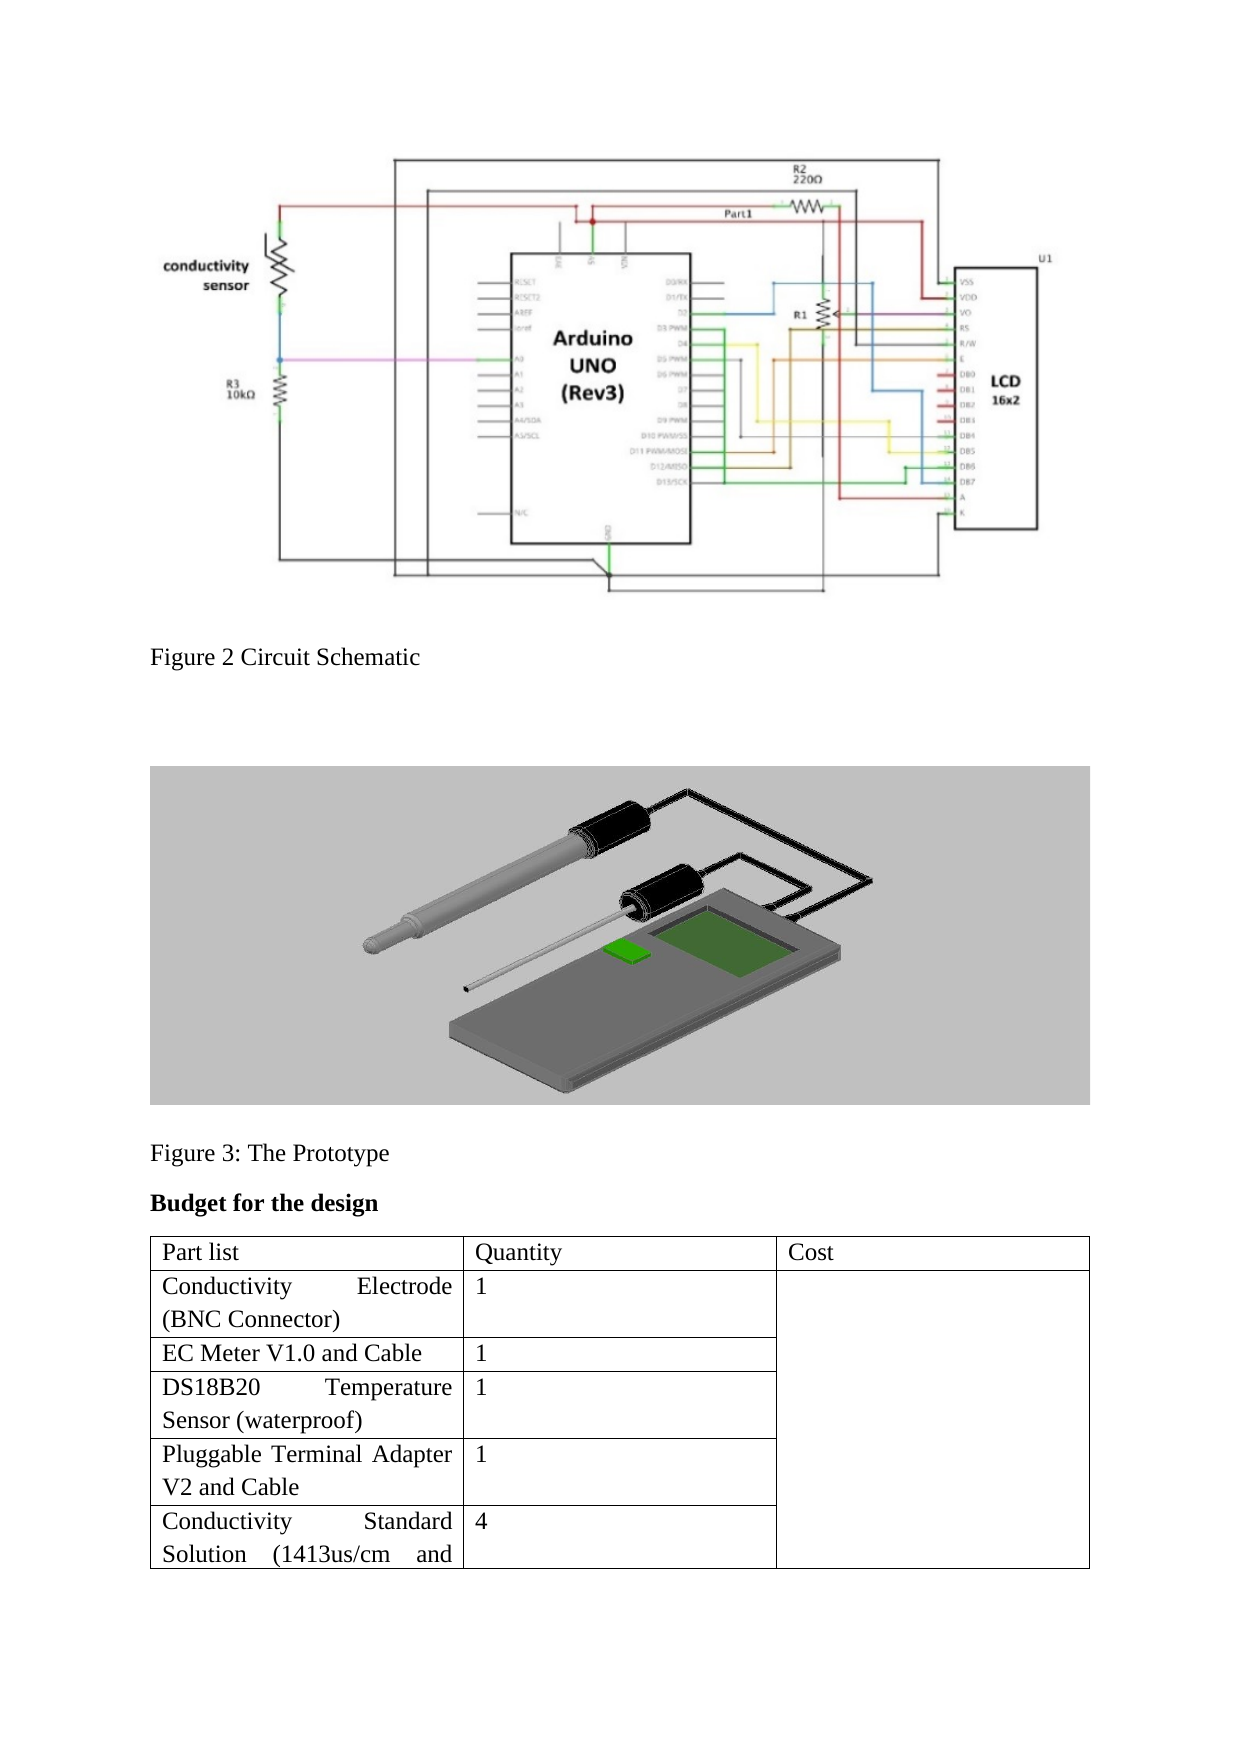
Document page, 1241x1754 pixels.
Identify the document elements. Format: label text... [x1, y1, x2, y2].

table_header Cost [777, 1237, 1089, 1270]
table_header Part list [151, 1237, 463, 1270]
text Figure 3: The Prototype [150, 1138, 1090, 1167]
table_cell EC Meter V1.0 and Cable [151, 1338, 463, 1371]
table_cell Pluggable Terminal Adapter V2 and Cable [151, 1439, 463, 1505]
table_cell 1 [464, 1271, 776, 1337]
table_cell Conductivity Electrode (BNC Connector) [151, 1271, 463, 1337]
table_cell 4 [464, 1506, 776, 1568]
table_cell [151, 1506, 463, 1568]
text Figure 2 Circuit Schematic [150, 642, 1090, 671]
picture [150, 150, 1072, 609]
table_cell 1 [464, 1338, 776, 1371]
picture [150, 766, 1091, 1105]
table_cell DS18B20 Temperature Sensor (waterproof) [151, 1372, 463, 1438]
table_cell [777, 1271, 1089, 1568]
table_cell 1 [464, 1372, 776, 1438]
table_header Quantity [464, 1237, 776, 1270]
table_cell 1 [464, 1439, 776, 1505]
text Budget for the design [150, 1188, 1090, 1217]
